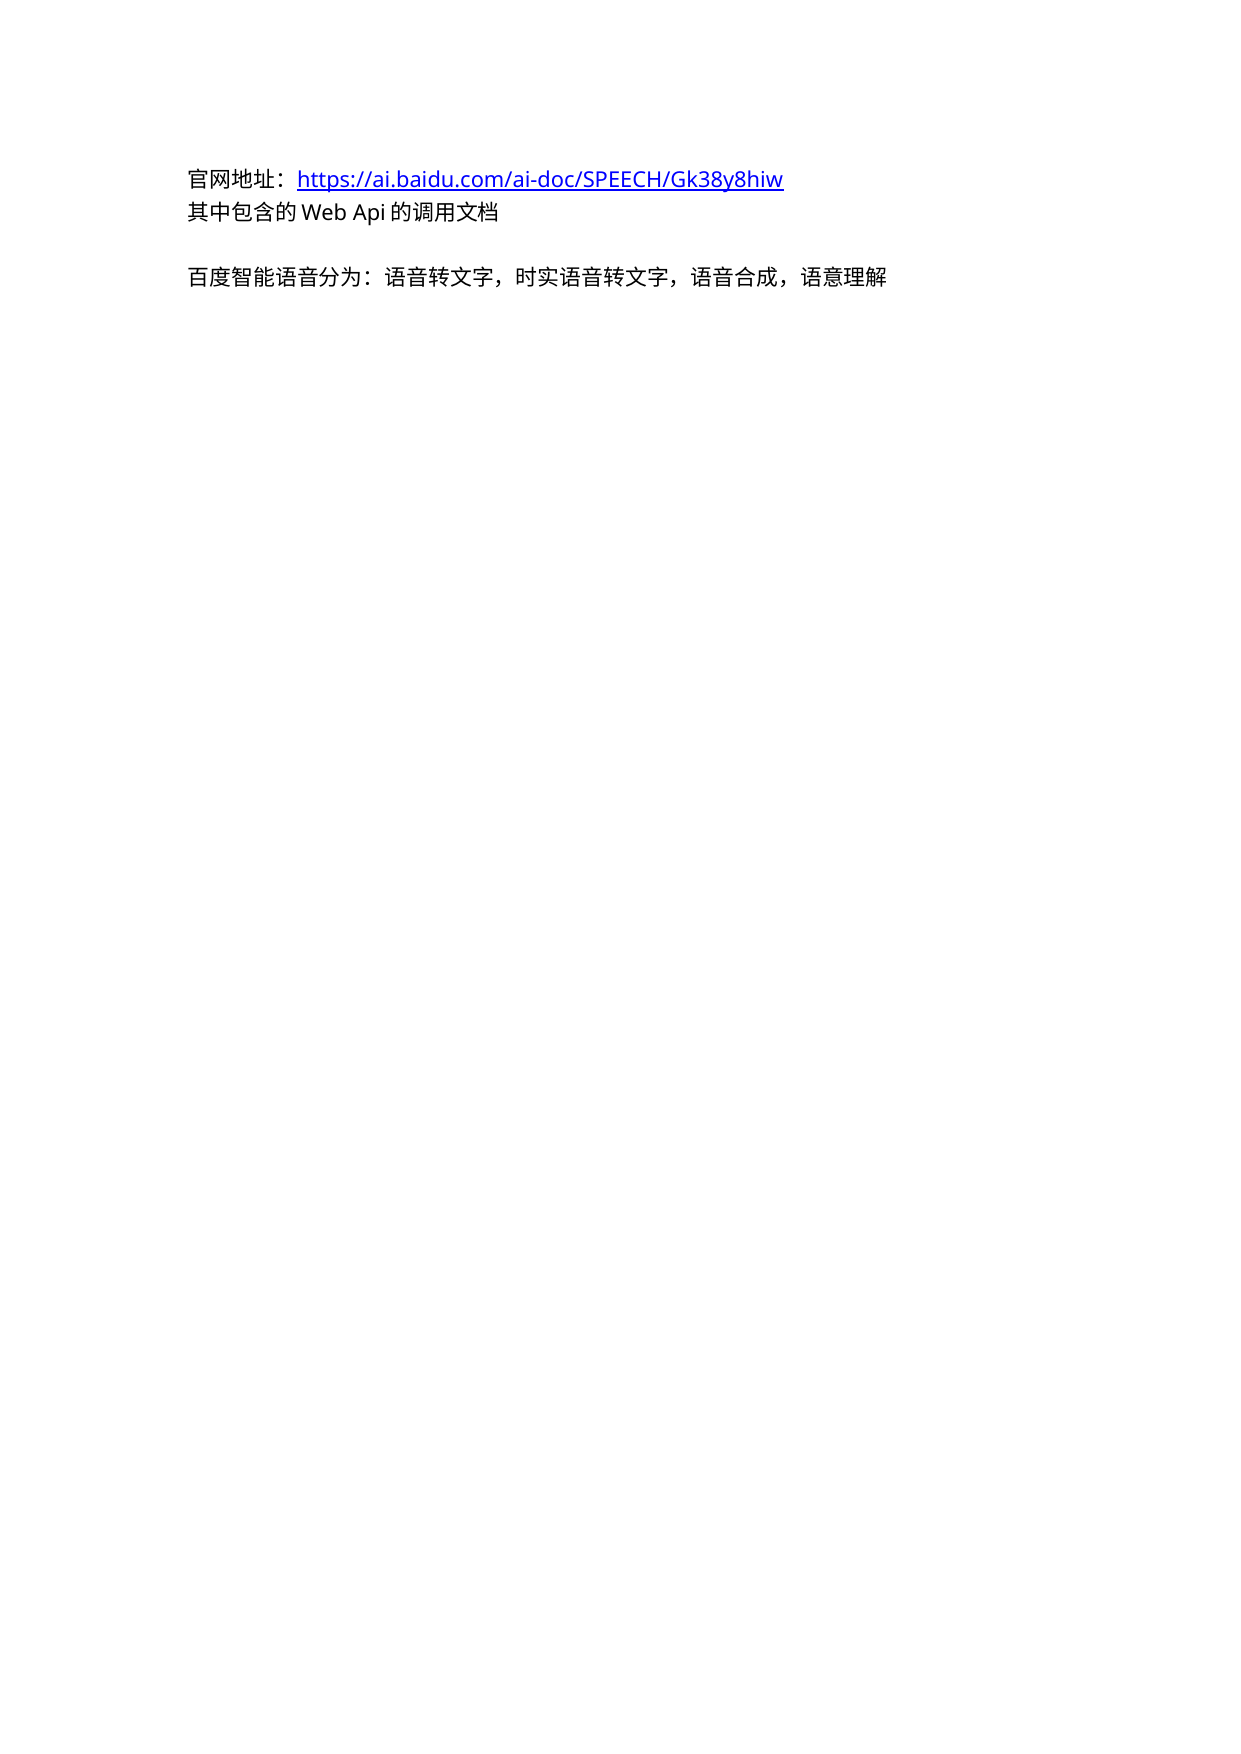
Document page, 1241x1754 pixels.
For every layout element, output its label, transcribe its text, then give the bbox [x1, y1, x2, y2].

text 其中包含的Web Api的调用文档 [187, 194, 1053, 227]
text 官网地址：https://ai.baidu.com/ai-doc/SPEECH/Gk38y8hiw [187, 162, 1053, 194]
text 百度智能语音分为：语音转文字，时实语音转文字，语音合成，语意理解 [187, 259, 1053, 292]
